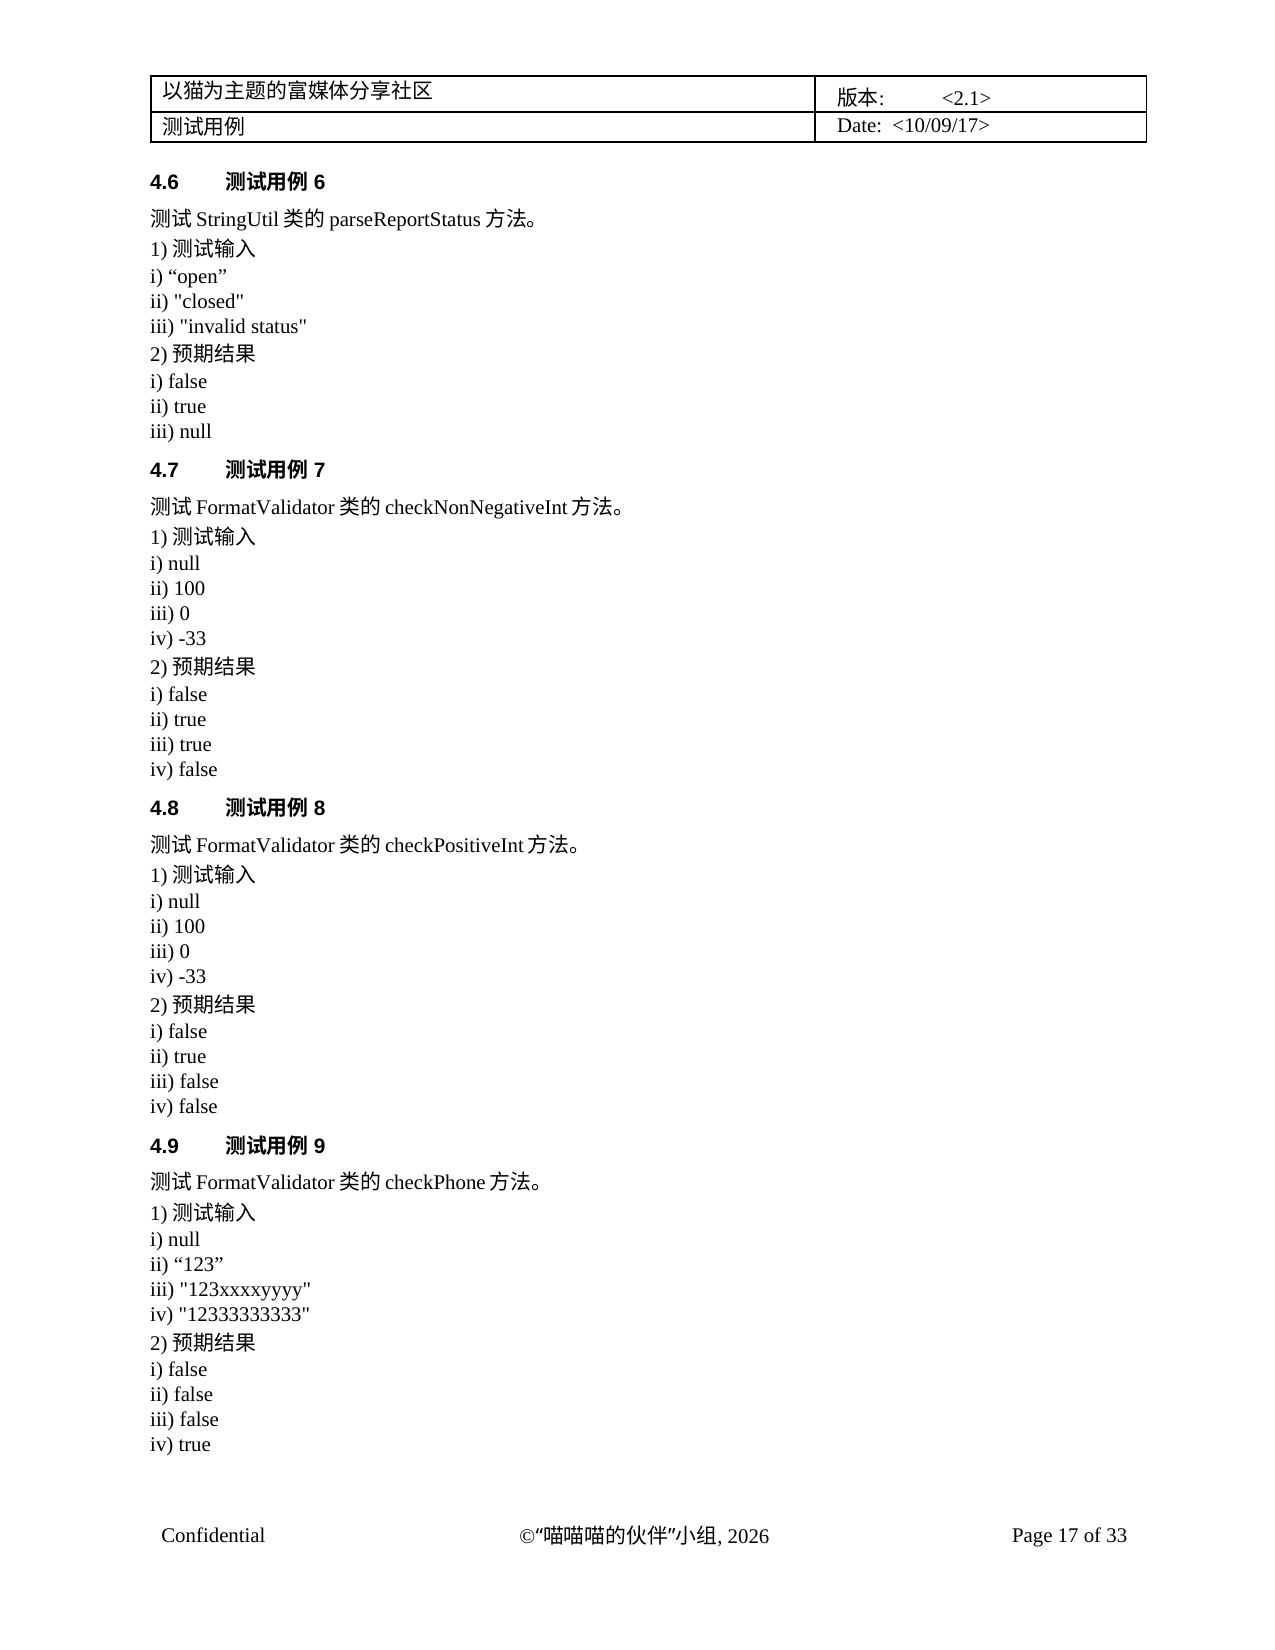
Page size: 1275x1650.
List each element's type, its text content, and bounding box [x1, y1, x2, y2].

text i) false [150, 1018, 1125, 1043]
text ii) true [150, 706, 1125, 731]
text iii) "123xxxxyyyy" [150, 1276, 1125, 1301]
text iv) false [150, 756, 1125, 781]
text iii) null [150, 418, 1125, 443]
text 2) 预期结果 [150, 338, 1125, 368]
text ii) true [150, 393, 1125, 418]
text iii) true [150, 731, 1125, 756]
text ii) "closed" [150, 288, 1125, 313]
text i) “open” [150, 263, 1125, 288]
text 1) 测试输入 [150, 858, 1125, 888]
text i) null [150, 550, 1125, 575]
text iv) true [150, 1431, 1125, 1456]
text 测试FormatValidator类的checkNonNegativeInt方法。 [150, 490, 1125, 520]
text 1) 测试输入 [150, 232, 1125, 263]
text i) null [150, 1226, 1125, 1251]
subtitle 测试用例 7 [150, 455, 1125, 484]
text ii) true [150, 1043, 1125, 1068]
text iv) "12333333333" [150, 1301, 1125, 1326]
text 2) 预期结果 [150, 988, 1125, 1018]
text i) false [150, 368, 1125, 393]
text ii) false [150, 1381, 1125, 1406]
text 测试FormatValidator类的checkPhone方法。 [150, 1166, 1125, 1196]
text 测试FormatValidator类的checkPositiveInt方法。 [150, 828, 1125, 858]
text 1) 测试输入 [150, 1196, 1125, 1226]
text iv) -33 [150, 963, 1125, 988]
subtitle 测试用例 9 [150, 1131, 1125, 1159]
text iv) -33 [150, 625, 1125, 650]
text 2) 预期结果 [150, 1326, 1125, 1356]
text iii) 0 [150, 600, 1125, 625]
text 2) 预期结果 [150, 650, 1125, 681]
subtitle 测试用例 6 [150, 167, 1125, 196]
text iii) false [150, 1406, 1125, 1431]
subtitle 测试用例 8 [150, 793, 1125, 822]
text ii) 100 [150, 575, 1125, 600]
text ii) 100 [150, 913, 1125, 938]
text ii) “123” [150, 1251, 1125, 1276]
text 测试StringUtil类的parseReportStatus方法。 [150, 202, 1125, 232]
text iii) "invalid status" [150, 313, 1125, 338]
text i) null [150, 888, 1125, 913]
text i) false [150, 1356, 1125, 1381]
text i) false [150, 681, 1125, 706]
text 1) 测试输入 [150, 520, 1125, 550]
text iii) 0 [150, 938, 1125, 963]
text iv) false [150, 1093, 1125, 1118]
text iii) false [150, 1068, 1125, 1093]
